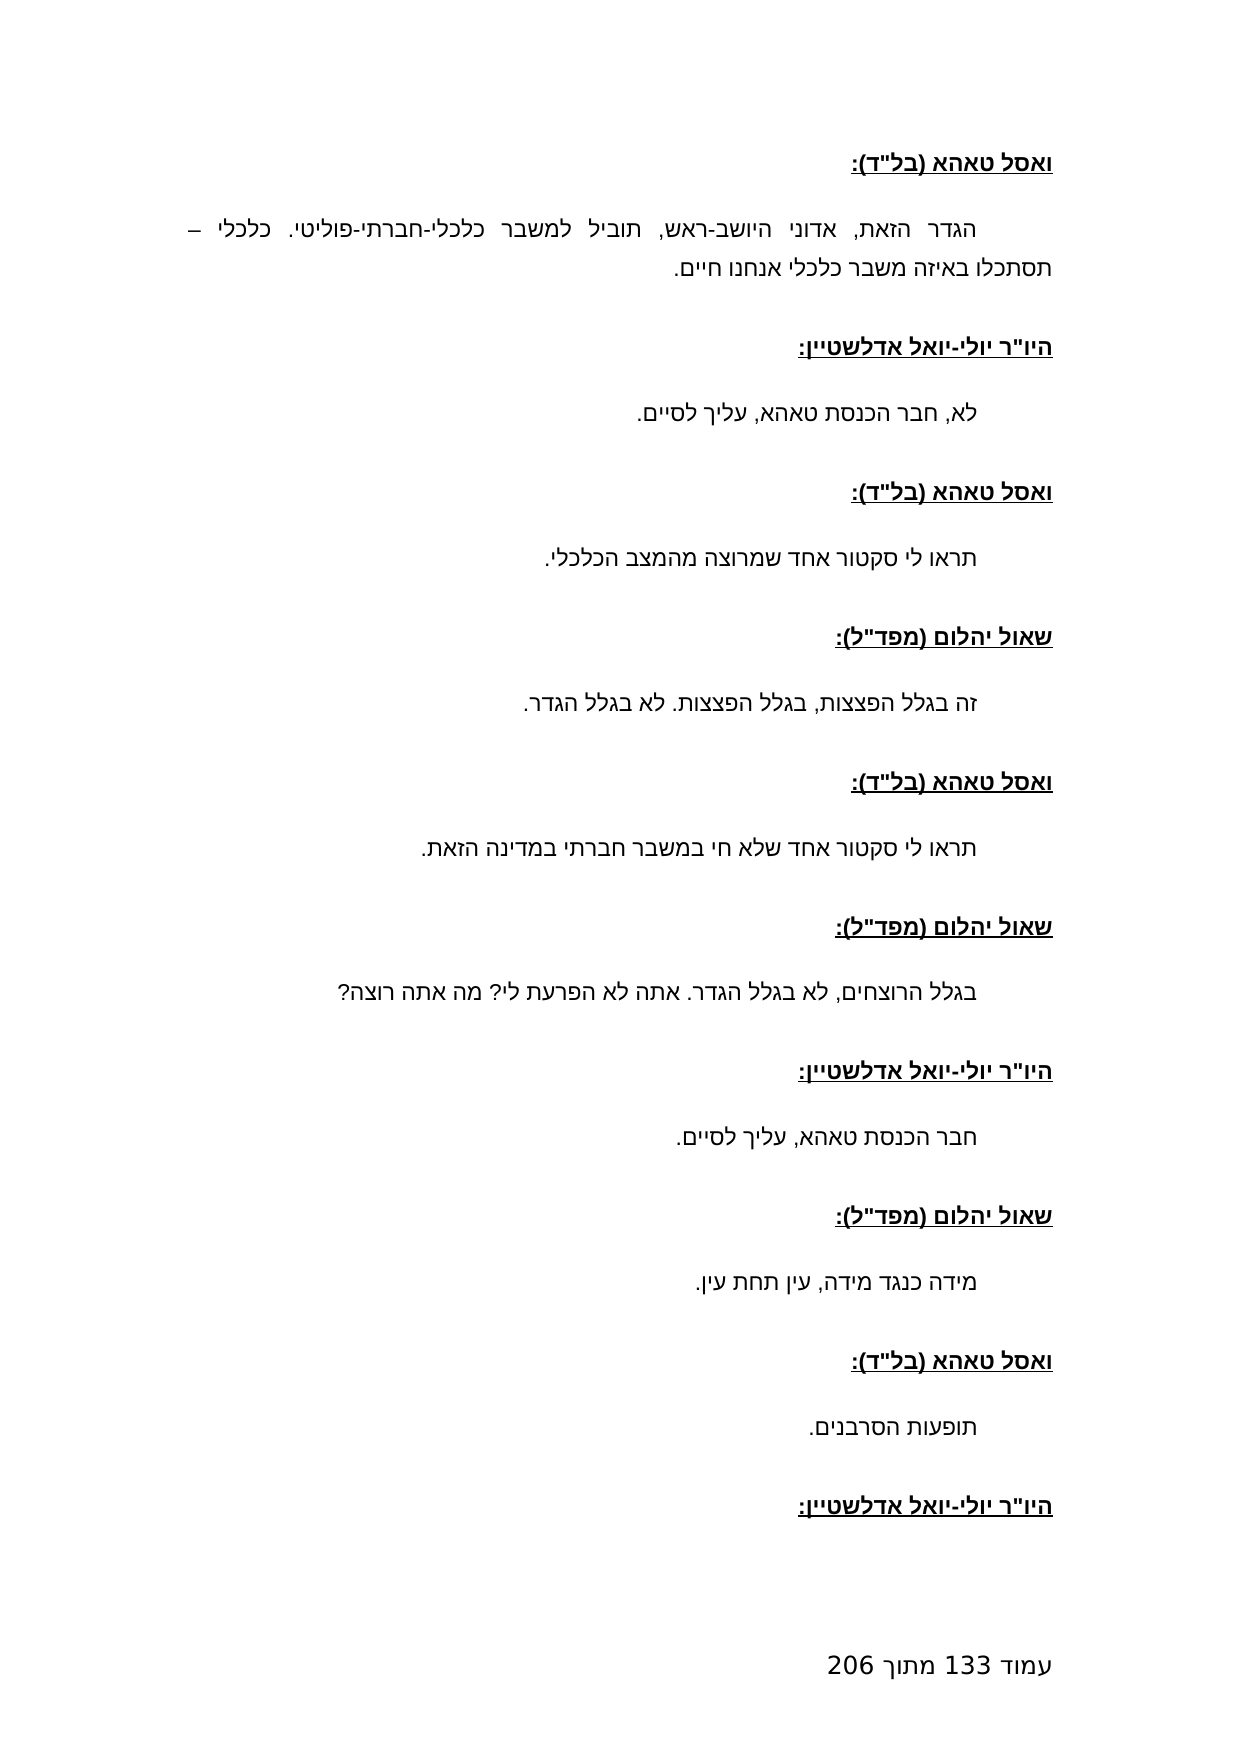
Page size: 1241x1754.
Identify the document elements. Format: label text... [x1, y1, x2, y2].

text היו"ר יולי-יואל אדלשטיין: [187, 1058, 1053, 1084]
text הגדר הזאת, אדוני היושב-ראש, תוביל למשבר כלכלי-חברתי-פוליטי. כלכלי – תסתכלו באיזה משבר כלכלי אנחנו חיים. [187, 216, 1053, 282]
text ואסל טאהא (בל"ד): [187, 150, 1053, 176]
text היו"ר יולי-יואל אדלשטיין: [187, 1493, 1053, 1519]
text ואסל טאהא (בל"ד): [187, 769, 1053, 795]
text תראו לי סקטור אחד שלא חי במשבר חברתי במדינה הזאת. [187, 834, 1053, 861]
text שאול יהלום (מפד"ל): [187, 913, 1053, 940]
text זה בגלל הפצצות, בגלל הפצצות. לא בגלל הגדר. [187, 690, 1053, 716]
text מידה כנגד מידה, עין תחת עין. [187, 1269, 1053, 1295]
text היו"ר יולי-יואל אדלשטיין: [187, 334, 1053, 361]
text תופעות הסרבנים. [187, 1414, 1053, 1440]
text שאול יהלום (מפד"ל): [187, 1203, 1053, 1229]
text ואסל טאהא (בל"ד): [187, 1348, 1053, 1374]
text בגלל הרוצחים, לא בגלל הגדר. אתה לא הפרעת לי? מה אתה רוצה? [187, 979, 1053, 1006]
text תראו לי סקטור אחד שמרוצה מהמצב הכלכלי. [187, 545, 1053, 571]
text חבר הכנסת טאהא, עליך לסיים. [187, 1124, 1053, 1150]
text שאול יהלום (מפד"ל): [187, 624, 1053, 650]
text לא, חבר הכנסת טאהא, עליך לסיים. [187, 400, 1053, 426]
text ואסל טאהא (בל"ד): [187, 479, 1053, 505]
